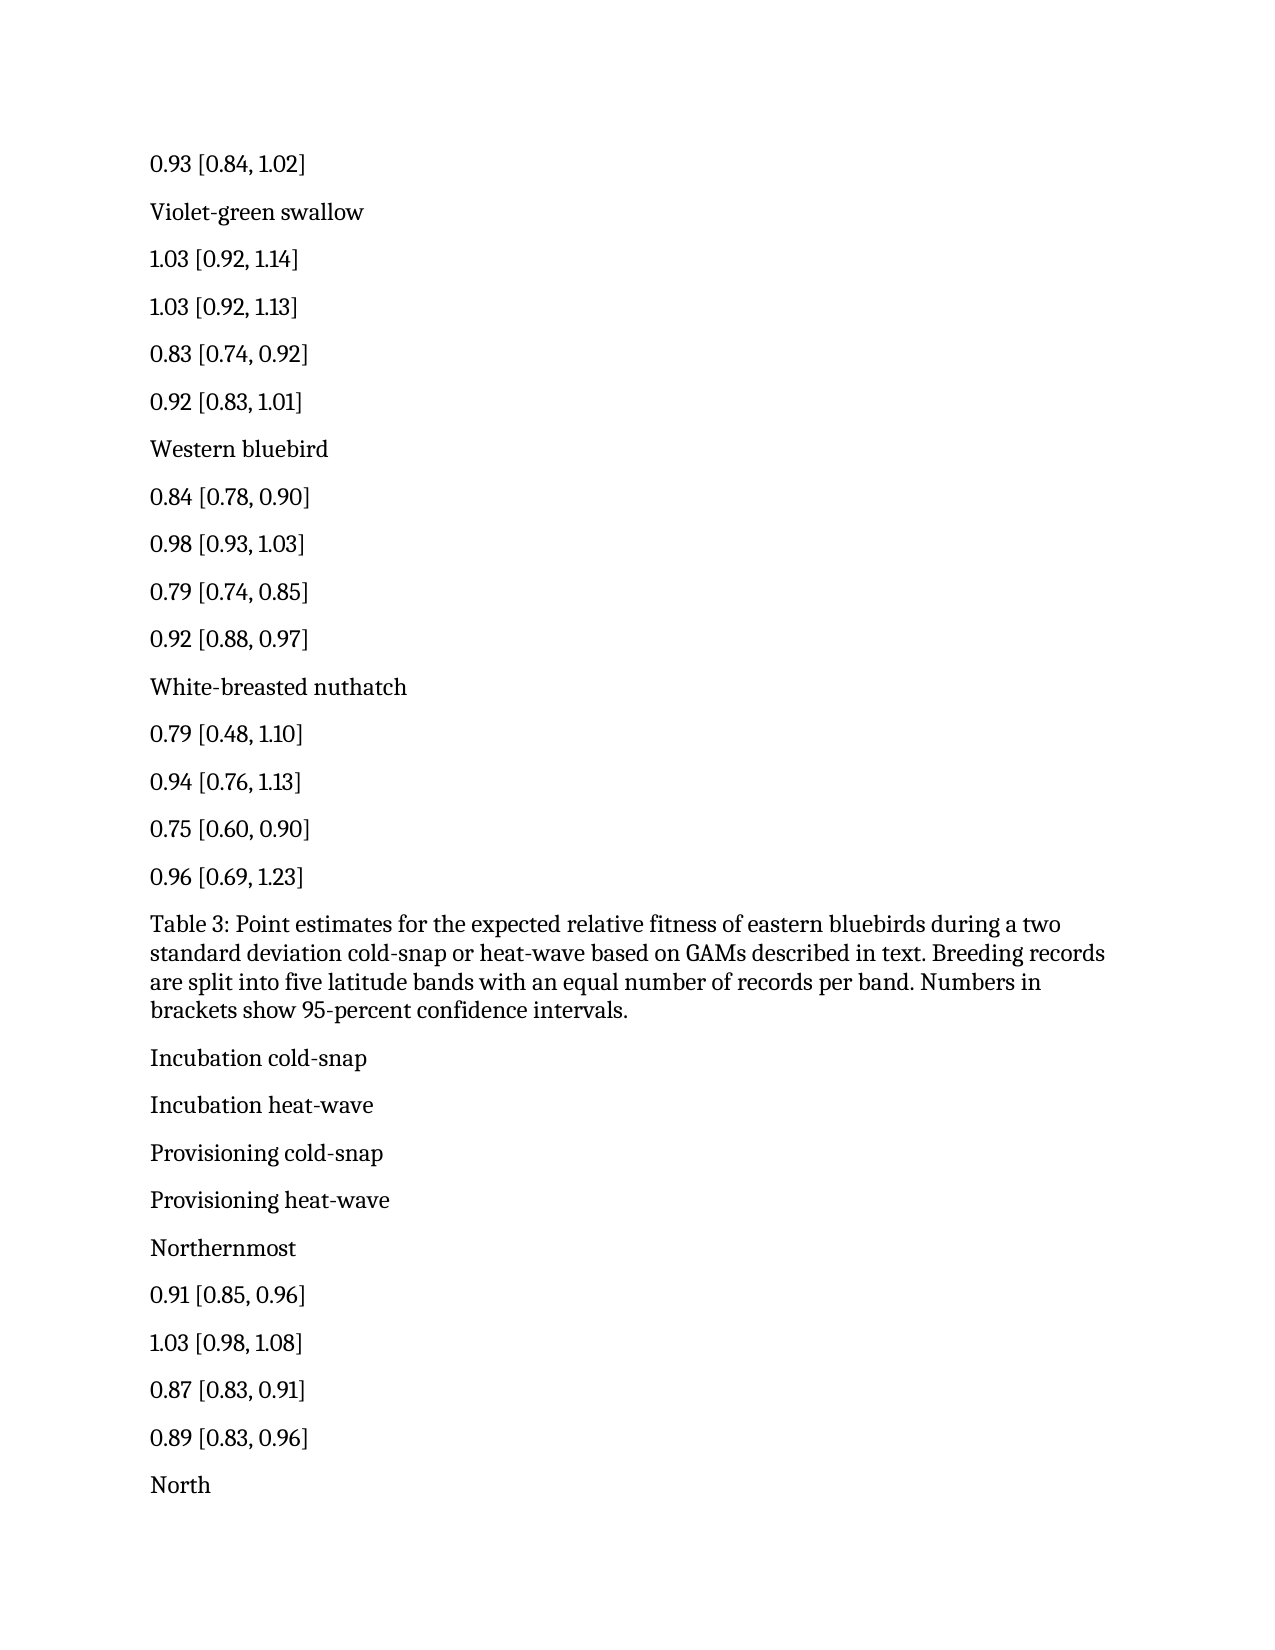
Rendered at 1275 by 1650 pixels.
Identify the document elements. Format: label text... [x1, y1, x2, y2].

text Table 3: Point estimates for the expected relative fitness of eastern bluebirds during a two standard deviation cold-snap or heat-wave based on GAMs described in text. Breeding records are split into five latitude bands with an equal number of records per band. Numbers in brackets show 95-percent confidence intervals. [150, 910, 1125, 1025]
text 0.92 [0.83, 1.01] [150, 387, 1125, 416]
text Violet-green swallow [150, 197, 1125, 226]
text 0.89 [0.83, 0.96] [150, 1424, 1125, 1452]
text 0.79 [0.48, 1.10] [150, 720, 1125, 749]
text 1.03 [0.98, 1.08] [150, 1329, 1125, 1357]
text 0.79 [0.74, 0.85] [150, 577, 1125, 606]
text Western bluebird [150, 435, 1125, 464]
text 0.83 [0.74, 0.92] [150, 340, 1125, 369]
text 0.98 [0.93, 1.03] [150, 530, 1125, 559]
text Provisioning cold-snap [150, 1139, 1125, 1167]
text 0.93 [0.84, 1.02] [150, 150, 1125, 179]
text 0.96 [0.69, 1.23] [150, 862, 1125, 891]
text 0.87 [0.83, 0.91] [150, 1376, 1125, 1405]
text North [150, 1471, 1125, 1500]
text Northernmost [150, 1234, 1125, 1262]
text 1.03 [0.92, 1.13] [150, 292, 1125, 321]
text 0.75 [0.60, 0.90] [150, 815, 1125, 844]
text 0.84 [0.78, 0.90] [150, 482, 1125, 511]
text White-breasted nuthatch [150, 672, 1125, 701]
text Incubation cold-snap [150, 1044, 1125, 1072]
text Incubation heat-wave [150, 1091, 1125, 1120]
text Provisioning heat-wave [150, 1186, 1125, 1215]
text 1.03 [0.92, 1.14] [150, 245, 1125, 274]
text 0.91 [0.85, 0.96] [150, 1281, 1125, 1310]
text 0.92 [0.88, 0.97] [150, 625, 1125, 654]
text 0.94 [0.76, 1.13] [150, 767, 1125, 796]
